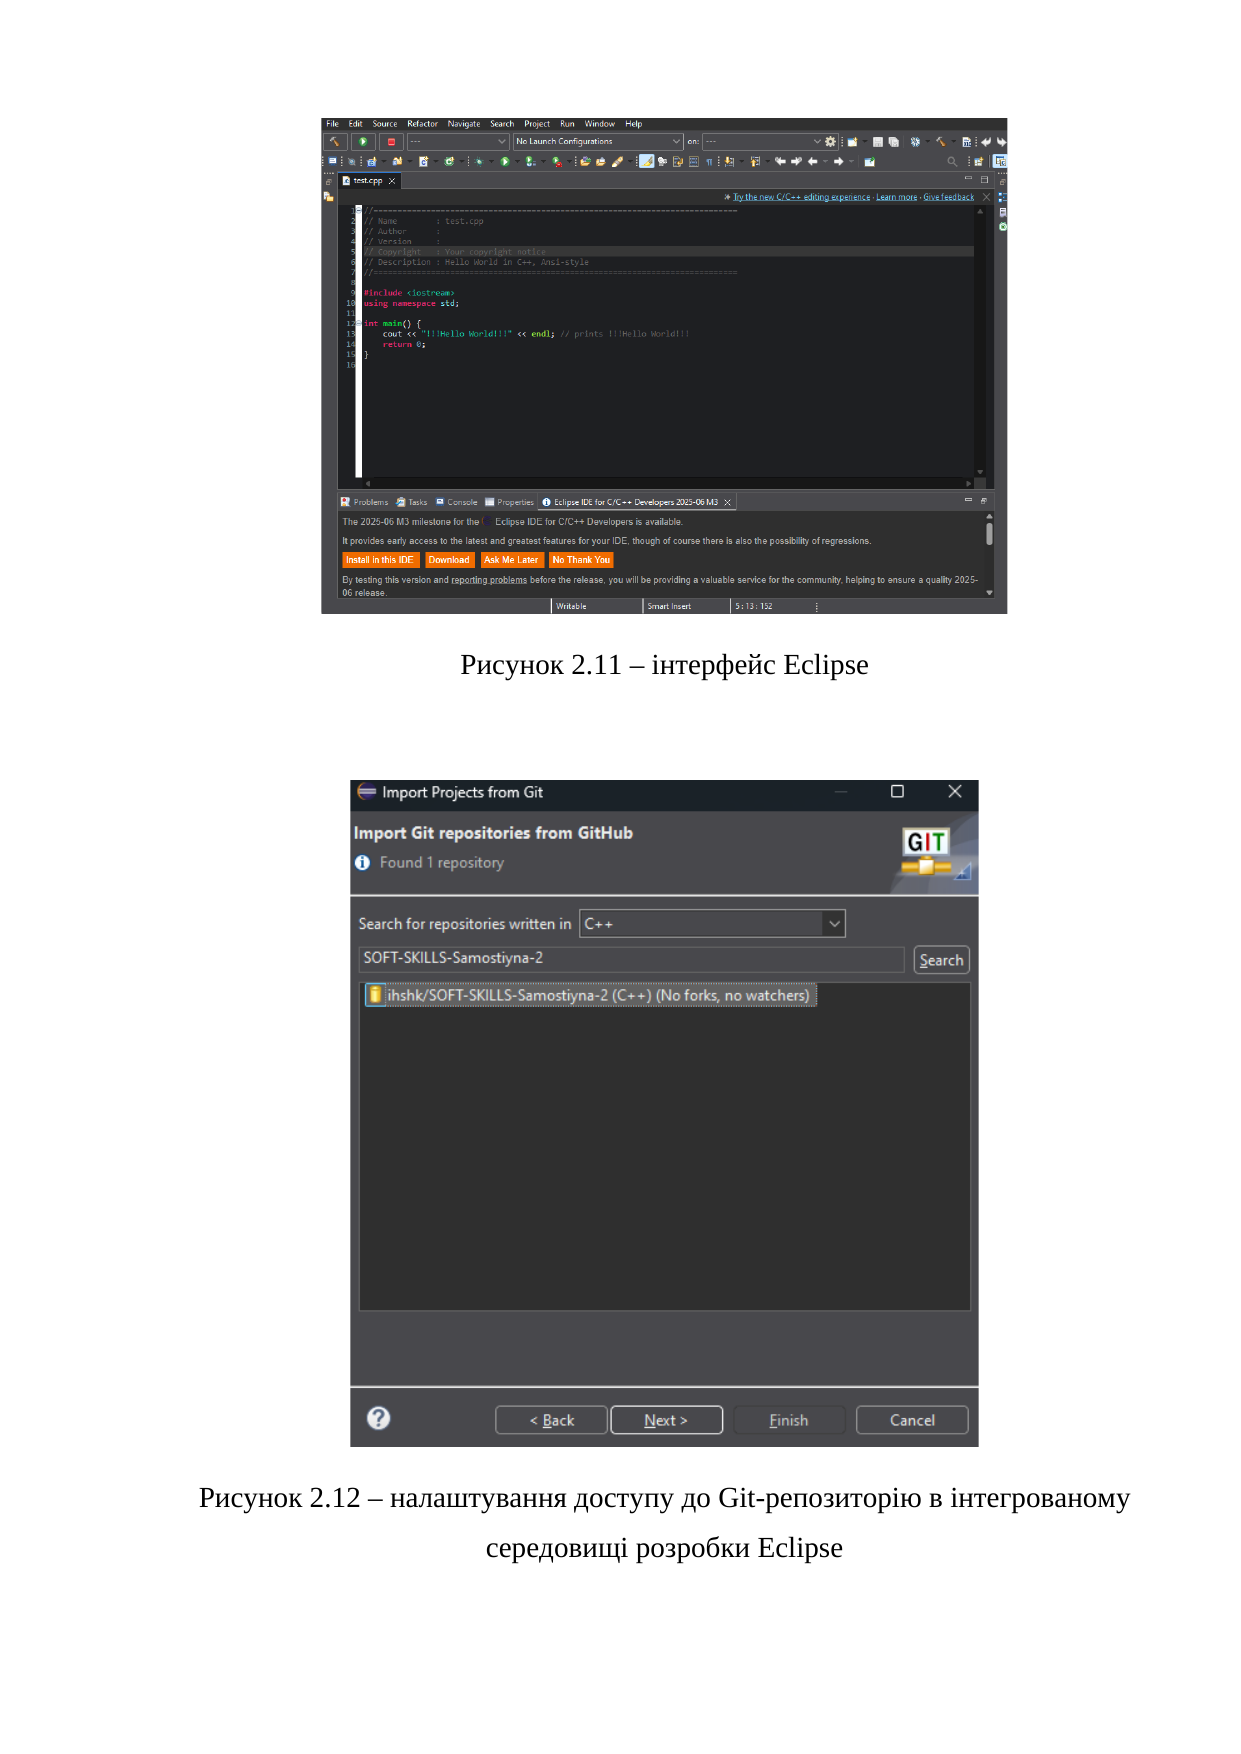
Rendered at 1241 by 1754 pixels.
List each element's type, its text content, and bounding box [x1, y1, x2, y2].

picture [321, 118, 1008, 614]
picture [350, 780, 979, 1447]
text Рисунок 2.11 – інтерфейс Eclipse [148, 647, 1181, 680]
text Рисунок 2.12 – налаштування доступу до Git-репозиторію в інтегрованому середовищі розробки Eclipse [148, 1480, 1181, 1564]
